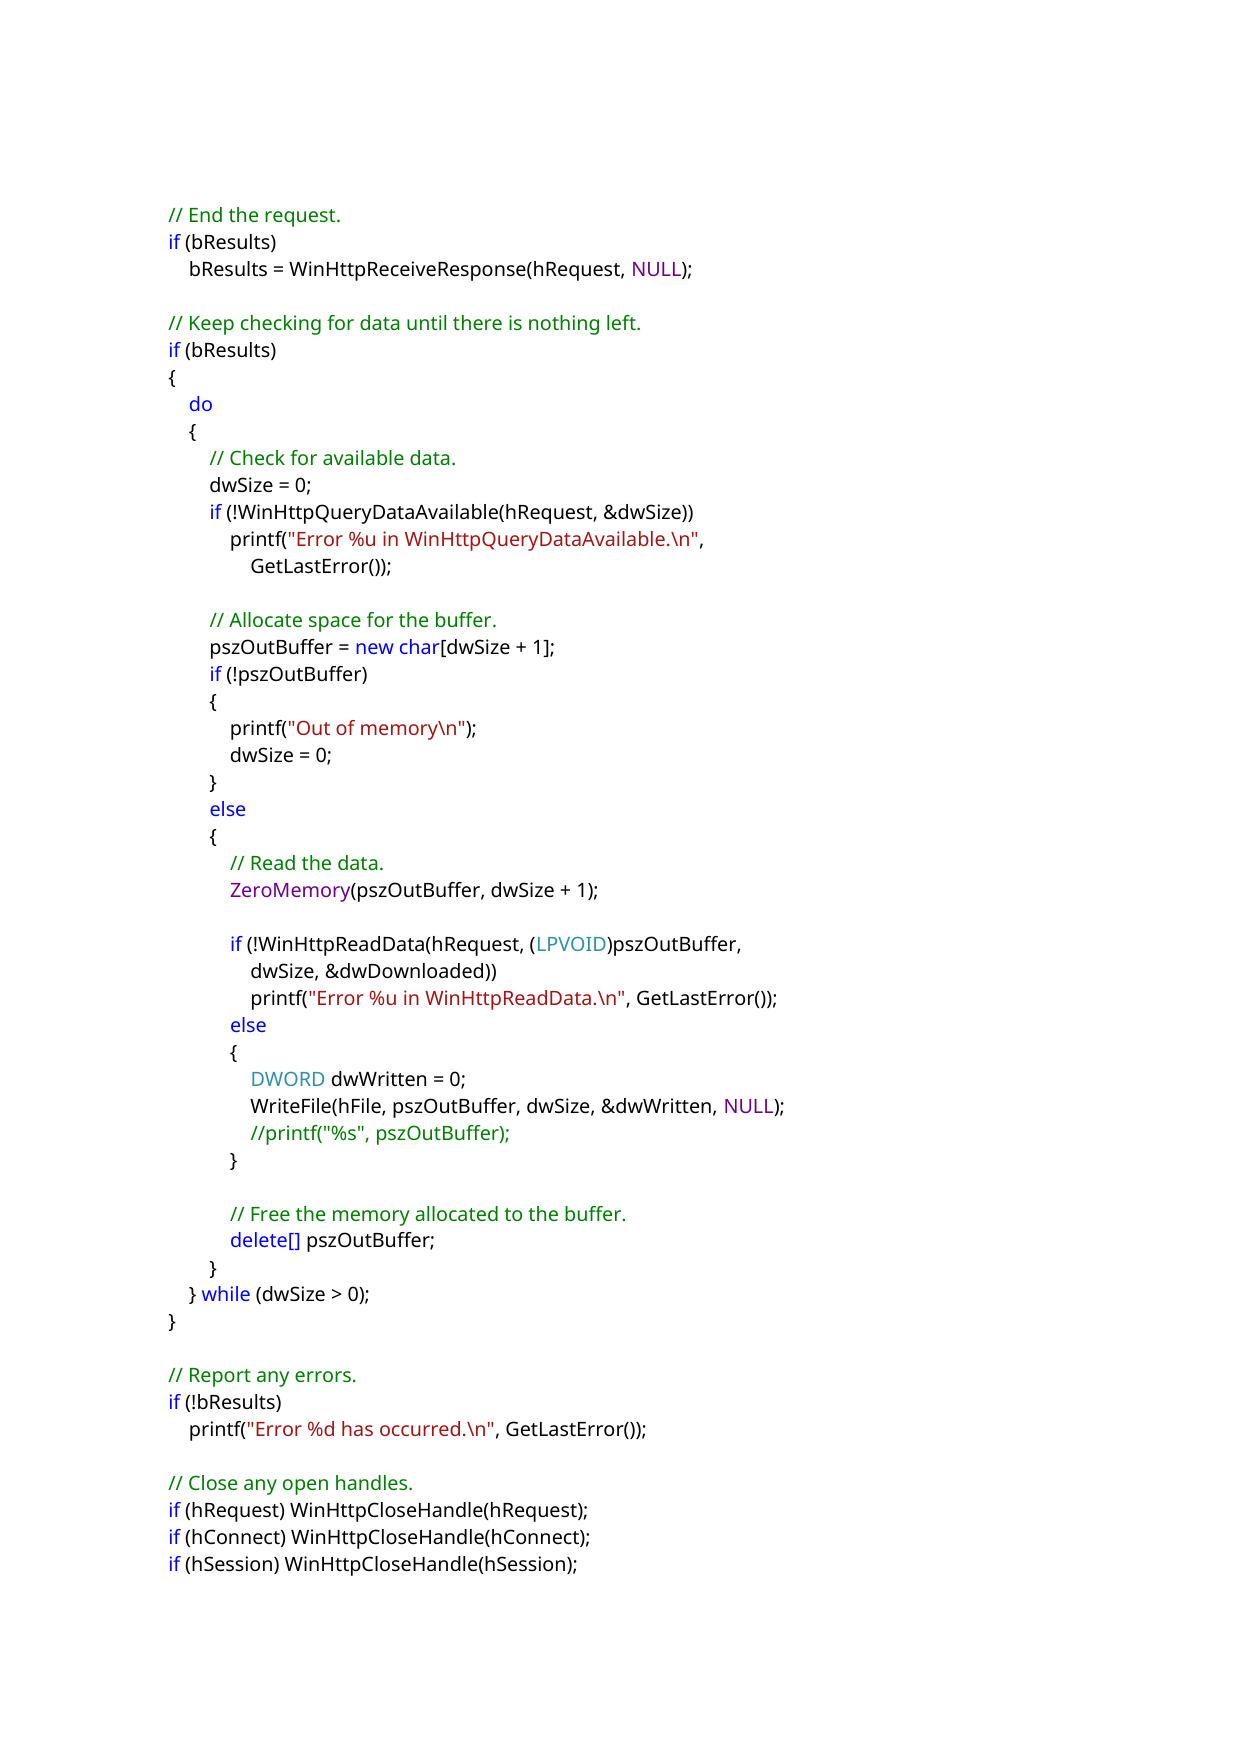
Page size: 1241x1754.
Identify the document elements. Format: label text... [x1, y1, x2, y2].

text { [148, 363, 1093, 390]
text do [148, 390, 1093, 417]
text if (bResults) [148, 228, 1093, 256]
text // Free the memory allocated to the buffer. [148, 1200, 1093, 1227]
text // Report any errors. [148, 1362, 1093, 1389]
text GetLastError()); [148, 552, 1093, 579]
text { [148, 822, 1093, 849]
text dwSize, &dwDownloaded)) [148, 957, 1093, 984]
text } [148, 1146, 1093, 1173]
text // Allocate space for the buffer. [148, 606, 1093, 633]
text printf("Error %u in WinHttpReadData.\n", GetLastError()); [148, 984, 1093, 1011]
text dwSize = 0; [148, 471, 1093, 498]
text if (bResults) [148, 336, 1093, 363]
text printf("Error %d has occurred.\n", GetLastError()); [148, 1416, 1093, 1443]
text { [148, 1038, 1093, 1065]
text else [148, 1011, 1093, 1038]
text if (!pszOutBuffer) [148, 660, 1093, 687]
text if (hRequest) WinHttpCloseHandle(hRequest); [148, 1497, 1093, 1523]
text pszOutBuffer = new char[dwSize + 1]; [148, 633, 1093, 660]
text // Read the data. [148, 849, 1093, 876]
text //printf("%s", pszOutBuffer); [148, 1119, 1093, 1146]
text delete[] pszOutBuffer; [148, 1227, 1093, 1254]
text // Keep checking for data until there is nothing left. [148, 309, 1093, 336]
text if (!bResults) [148, 1389, 1093, 1416]
text if (hConnect) WinHttpCloseHandle(hConnect); [148, 1523, 1093, 1551]
text } [148, 768, 1093, 795]
text } while (dwSize > 0); [148, 1281, 1093, 1308]
text printf("Out of memory\n"); [148, 714, 1093, 741]
text } [148, 1308, 1093, 1335]
text bResults = WinHttpReceiveResponse(hRequest, NULL); [148, 256, 1093, 282]
text // Check for available data. [148, 444, 1093, 471]
text { [148, 687, 1093, 714]
text printf("Error %u in WinHttpQueryDataAvailable.\n", [148, 525, 1093, 552]
text if (hSession) WinHttpCloseHandle(hSession); [148, 1551, 1093, 1577]
text if (!WinHttpQueryDataAvailable(hRequest, &dwSize)) [148, 498, 1093, 525]
text else [148, 795, 1093, 822]
text ZeroMemory(pszOutBuffer, dwSize + 1); [148, 876, 1093, 903]
text { [148, 417, 1093, 444]
text if (!WinHttpReadData(hRequest, (LPVOID)pszOutBuffer, [148, 930, 1093, 957]
text dwSize = 0; [148, 741, 1093, 768]
text // End the request. [148, 202, 1093, 228]
text // Close any open handles. [148, 1469, 1093, 1497]
text DWORD dwWritten = 0; [148, 1065, 1093, 1092]
text } [148, 1254, 1093, 1281]
text WriteFile(hFile, pszOutBuffer, dwSize, &dwWritten, NULL); [148, 1092, 1093, 1119]
